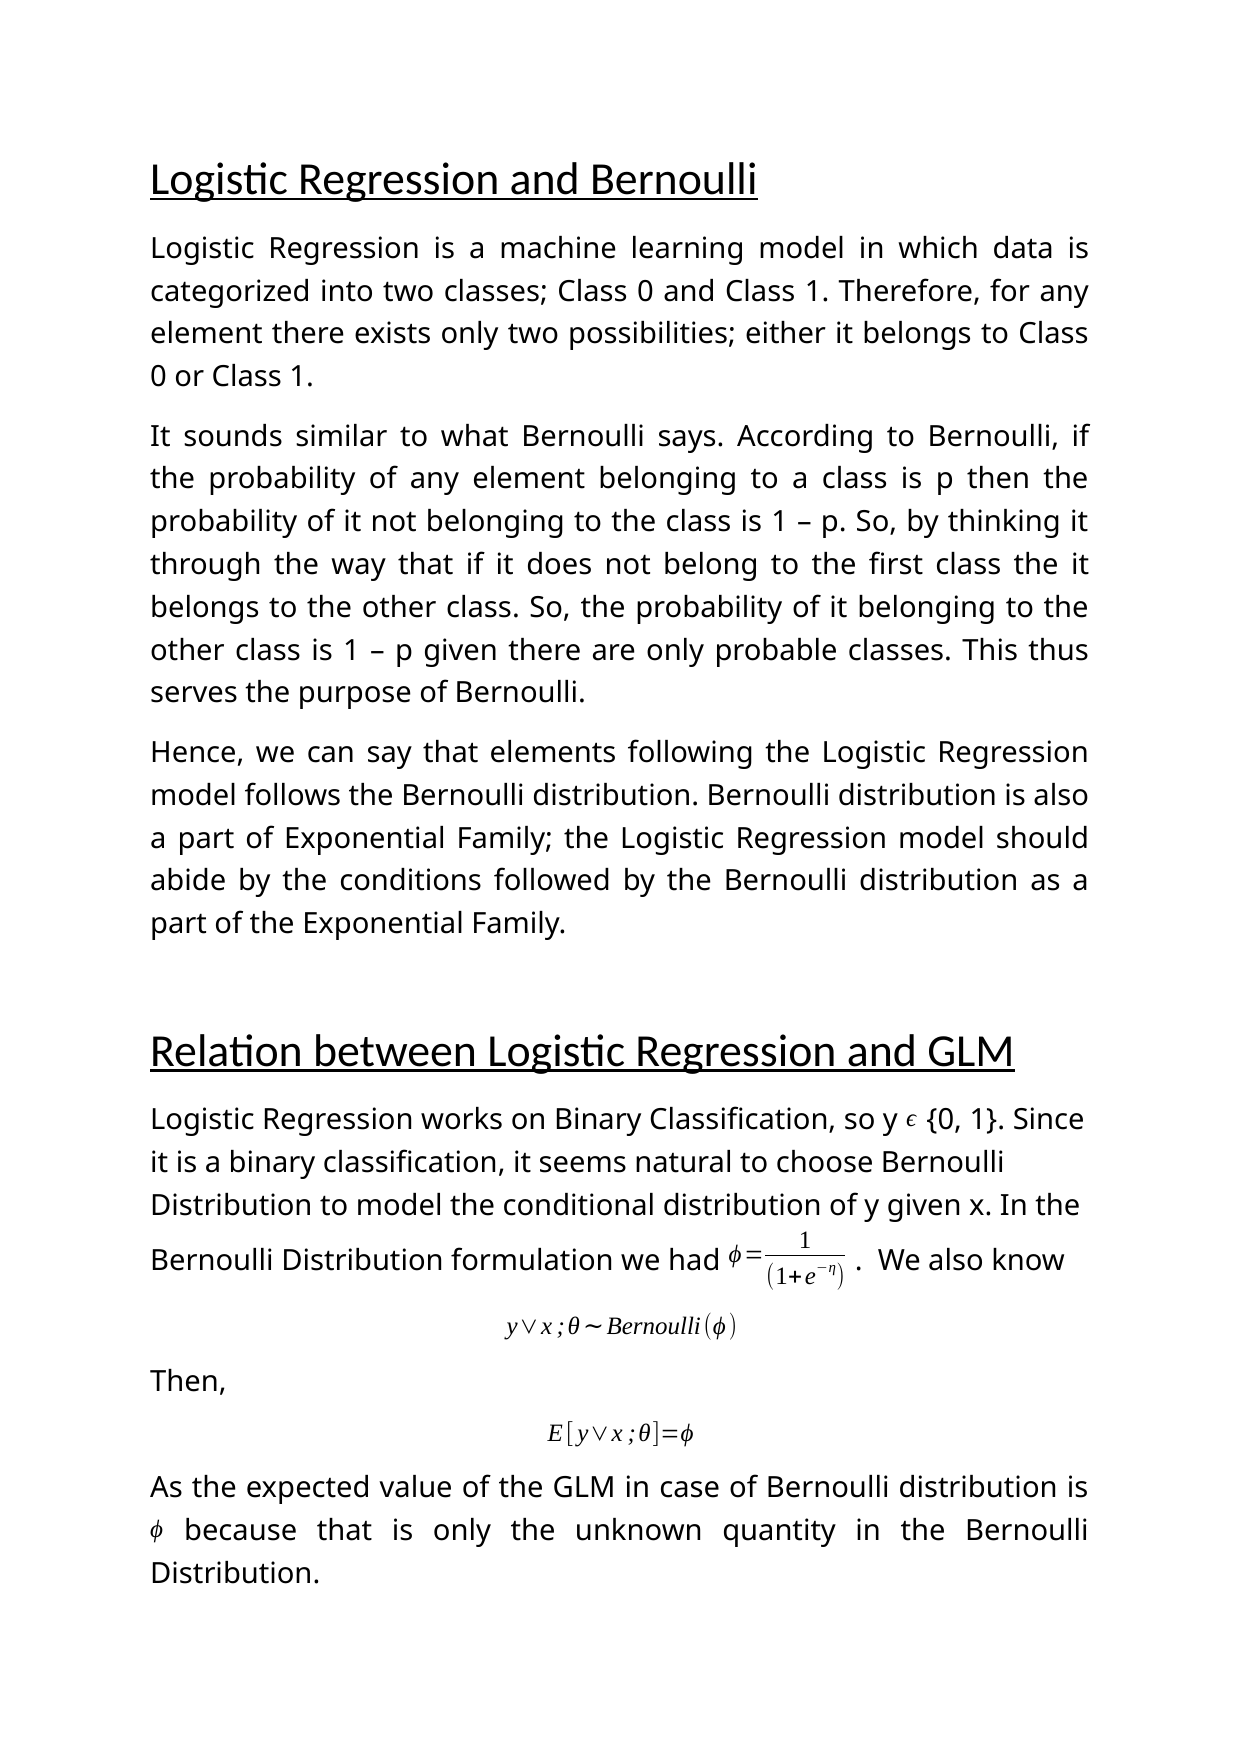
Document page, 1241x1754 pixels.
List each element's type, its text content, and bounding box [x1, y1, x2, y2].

text It sounds similar to what Bernoulli says. According to Bernoulli, if the probability of any element belonging to a class is p then the probability of it not belonging to the class is 1 – p. So, by thinking it through the way that if it does not belong to the first class the it belongs to the other class. So, the probability of it belonging to the other class is 1 – p given there are only probable classes. This thus serves the purpose of Bernoulli. [150, 415, 1090, 711]
text Relation between Logistic Regression and GLM [150, 1021, 1090, 1077]
text Logistic Regression and Bernoulli [150, 150, 1090, 206]
text Logistic Regression is a machine learning model in which data is categorized into two classes; Class 0 and Class 1. Therefore, for any element there exists only two possibilities; either it belongs to Class 0 or Class 1. [150, 227, 1090, 395]
text Then, [150, 1360, 1090, 1399]
text Hence, we can say that elements following the Logistic Regression model follows the Bernoulli distribution. Bernoulli distribution is also a part of Exponential Family; the Logistic Regression model should abide by the conditions followed by the Bernoulli distribution as a part of the Exponential Family. [150, 731, 1090, 942]
text Logistic Regression works on Binary Classification, so y {0, 1}. Since it is a binary classification, it seems natural to choose Bernoulli Distribution to model the conditional distribution of y given x. In the Bernoulli Distribution formulation we had . We also know [150, 1098, 1090, 1291]
text As the expected value of the GLM in case of Bernoulli distribution is because that is only the unknown quantity in the Bernoulli Distribution. [150, 1467, 1090, 1592]
